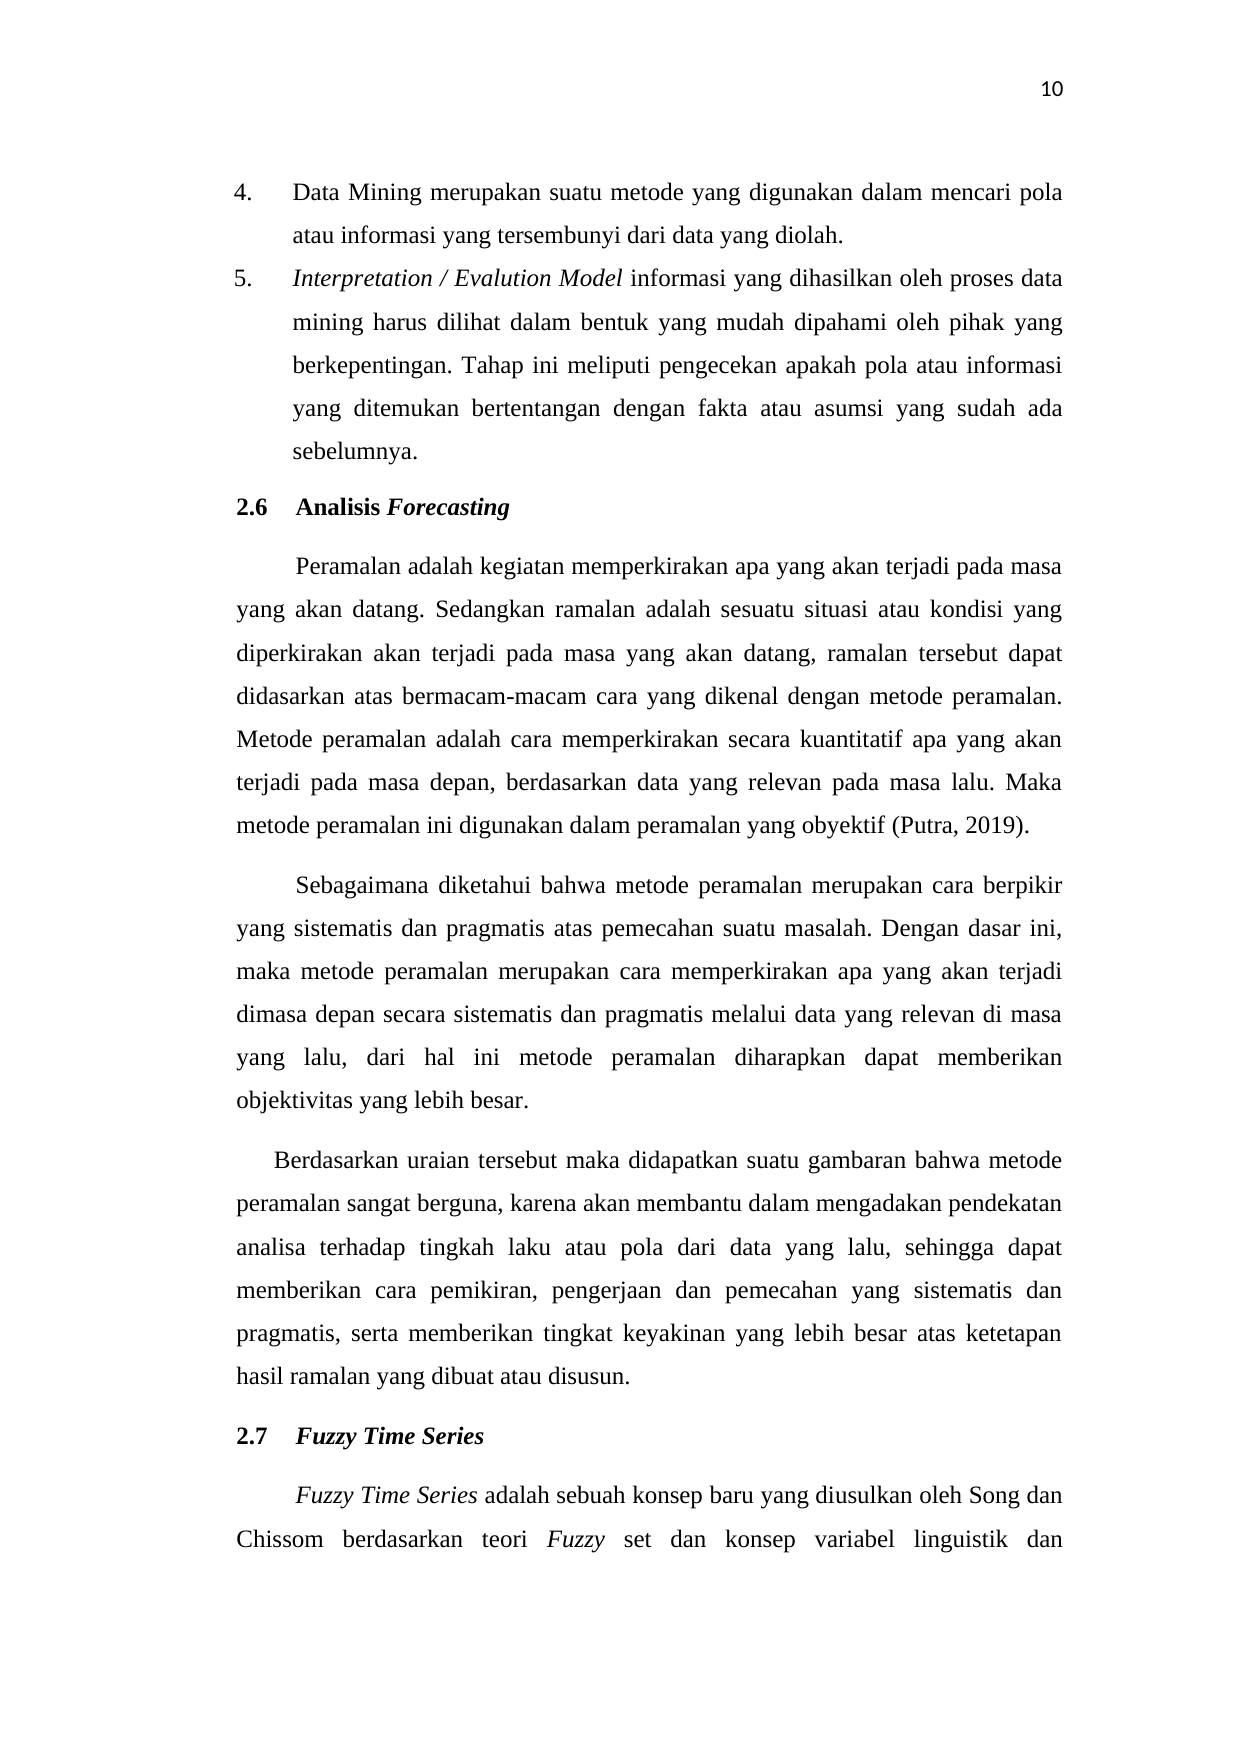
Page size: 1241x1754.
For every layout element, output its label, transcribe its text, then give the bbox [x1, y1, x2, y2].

subtitle Fuzzy Time Series [236, 1421, 1063, 1449]
list Interpretation / Evalution Model informasi yang dihasilkan oleh proses data mining harus dilihat dalam bentuk yang mudah dipahami oleh pihak yang berkepentingan. Tahap ini meliputi pengecekan apakah pola atau informasi yang ditemukan bertentangan dengan fakta atau asumsi yang sudah ada sebelumnya. [233, 263, 1063, 465]
text Sebagaimana diketahui bahwa metode peramalan merupakan cara berpikir yang sistematis dan pragmatis atas pemecahan suatu masalah. Dengan dasar ini, maka metode peramalan merupakan cara memperkirakan apa yang akan terjadi dimasa depan secara sistematis dan pragmatis melalui data yang relevan di masa yang lalu, dari hal ini metode peramalan diharapkan dapat memberikan objektivitas yang lebih besar. [236, 870, 1063, 1114]
subtitle Analisis Forecasting [236, 492, 1063, 520]
text Peramalan adalah kegiatan memperkirakan apa yang akan terjadi pada masa yang akan datang. Sedangkan ramalan adalah sesuatu situasi atau kondisi yang diperkirakan akan terjadi pada masa yang akan datang, ramalan tersebut dapat didasarkan atas bermacam-macam cara yang dikenal dengan metode peramalan. Metode peramalan adalah cara memperkirakan secara kuantitatif apa yang akan terjadi pada masa depan, berdasarkan data yang relevan pada masa lalu. Maka metode peramalan ini digunakan dalam peramalan yang obyektif . [236, 551, 1063, 839]
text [236, 1481, 1063, 1552]
text Berdasarkan uraian tersebut maka didapatkan suatu gambaran bahwa metode peramalan sangat berguna, karena akan membantu dalam mengadakan pendekatan analisa terhadap tingkah laku atau pola dari data yang lalu, sehingga dapat memberikan cara pemikiran, pengerjaan dan pemecahan yang sistematis dan pragmatis, serta memberikan tingkat keyakinan yang lebih besar atas ketetapan hasil ramalan yang dibuat atau disusun. [236, 1145, 1063, 1390]
list Data Mining merupakan suatu metode yang digunakan dalam mencari pola atau informasi yang tersembunyi dari data yang diolah. [233, 177, 1063, 249]
